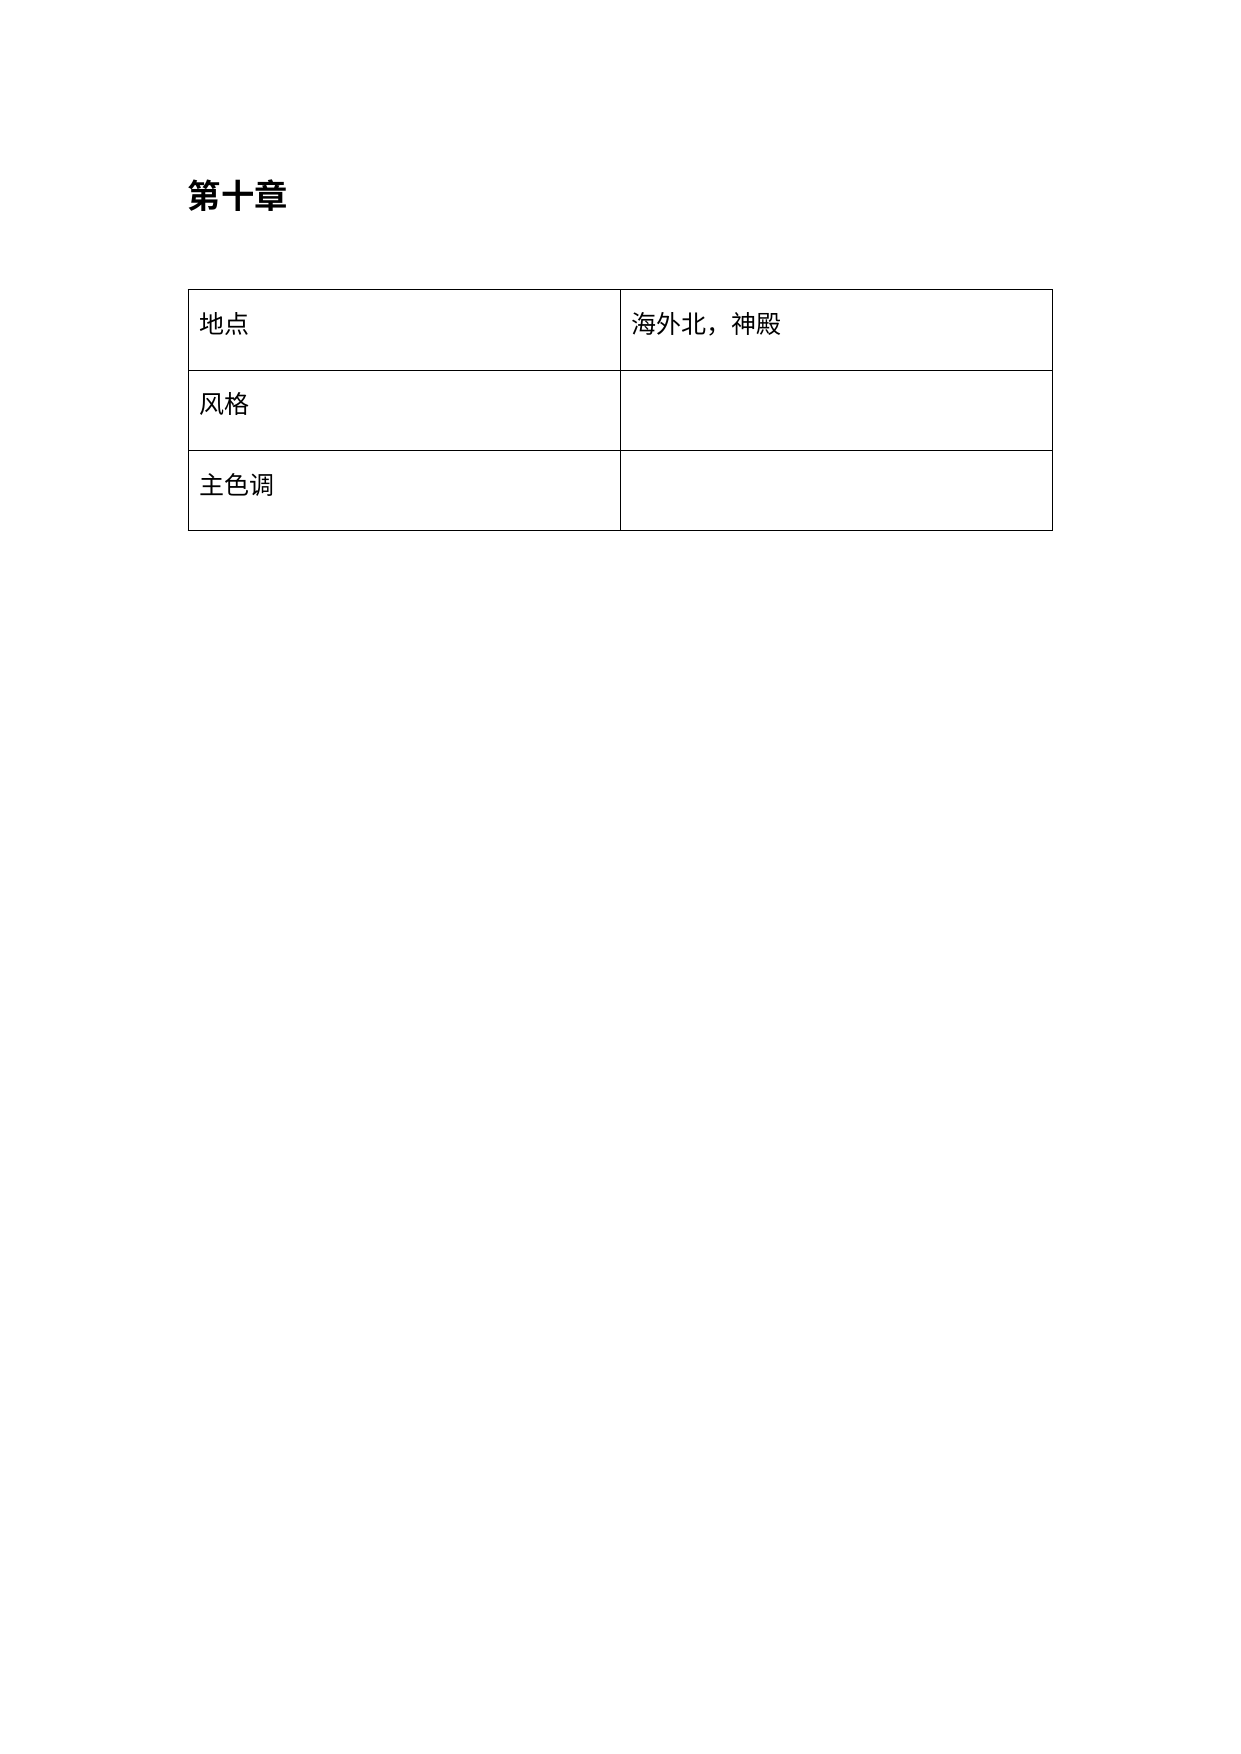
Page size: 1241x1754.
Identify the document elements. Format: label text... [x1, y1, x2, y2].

table_cell [621, 371, 1052, 450]
subtitle 第十章 [187, 162, 1053, 227]
table_header 海外北，神殿 [621, 290, 1052, 369]
table_cell [621, 451, 1052, 530]
table_cell 风格 [189, 371, 620, 450]
table_header 地点 [189, 290, 620, 369]
table_cell 主色调 [189, 451, 620, 530]
